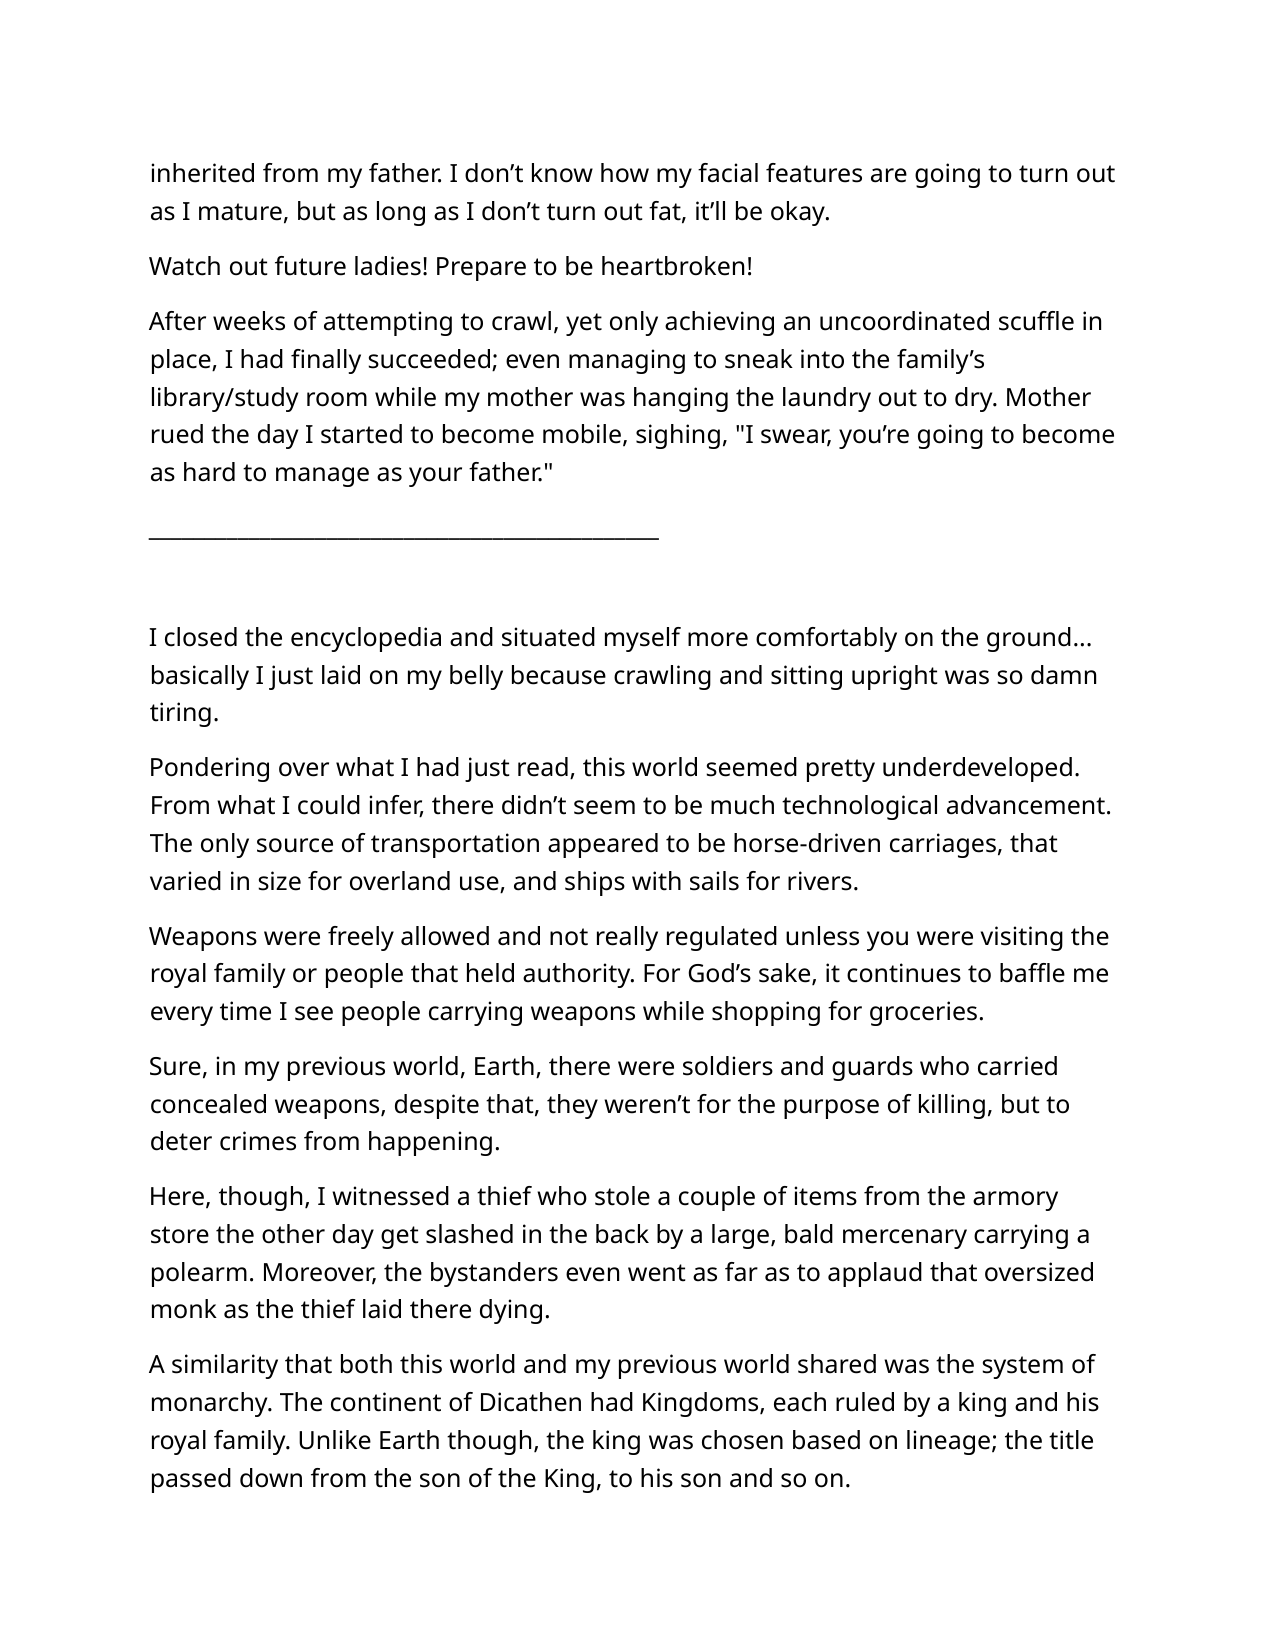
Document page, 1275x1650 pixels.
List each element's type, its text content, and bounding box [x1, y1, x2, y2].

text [148, 156, 1124, 228]
text I closed the encyclopedia and situated myself more comfortably on the ground... basically I just laid on my belly because crawling and sitting upright was so damn tiring. [148, 620, 1124, 729]
text A similarity that both this world and my previous world shared was the system of monarchy. The continent of Dicathen had Kingdoms, each ruled by a king and his royal family. Unlike Earth though, the king was chosen based on lineage; the title passed down from the son of the King, to his son and so on. [148, 1347, 1124, 1494]
text After weeks of attempting to crawl, yet only achieving an uncoordinated scuffle in place, I had finally succeeded; even managing to sneak into the family’s library/study room while my mother was hanging the laundry out to dry. Mother rued the day I started to become mobile, sighing, "I swear, you’re going to become as hard to manage as your father." [148, 304, 1124, 489]
text Sure, in my previous world, Earth, there were soldiers and guards who carried concealed weapons, despite that, they weren’t for the purpose of killing, but to deter crimes from happening. [148, 1049, 1124, 1158]
text Pondering over what I had just read, this world seemed pretty underdeveloped. From what I could infer, there didn’t seem to be much technological advancement. The only source of transportation appeared to be horse-driven carriages, that varied in size for overland use, and ships with sails for rivers. [148, 750, 1124, 897]
text Here, though, I witnessed a thief who stole a couple of items from the armory store the other day get slashed in the back by a large, bald mercenary carrying a polearm. Moreover, the bystanders even went as far as to applaud that oversized monk as the thief laid there dying. [148, 1179, 1124, 1326]
text ______________________________________________ [148, 510, 1124, 544]
text Weapons were freely allowed and not really regulated unless you were visiting the royal family or people that held authority. For God’s sake, it continues to baffle me every time I see people carrying weapons while shopping for groceries. [148, 918, 1124, 1028]
text Watch out future ladies! Prepare to be heartbroken! [148, 249, 1124, 283]
